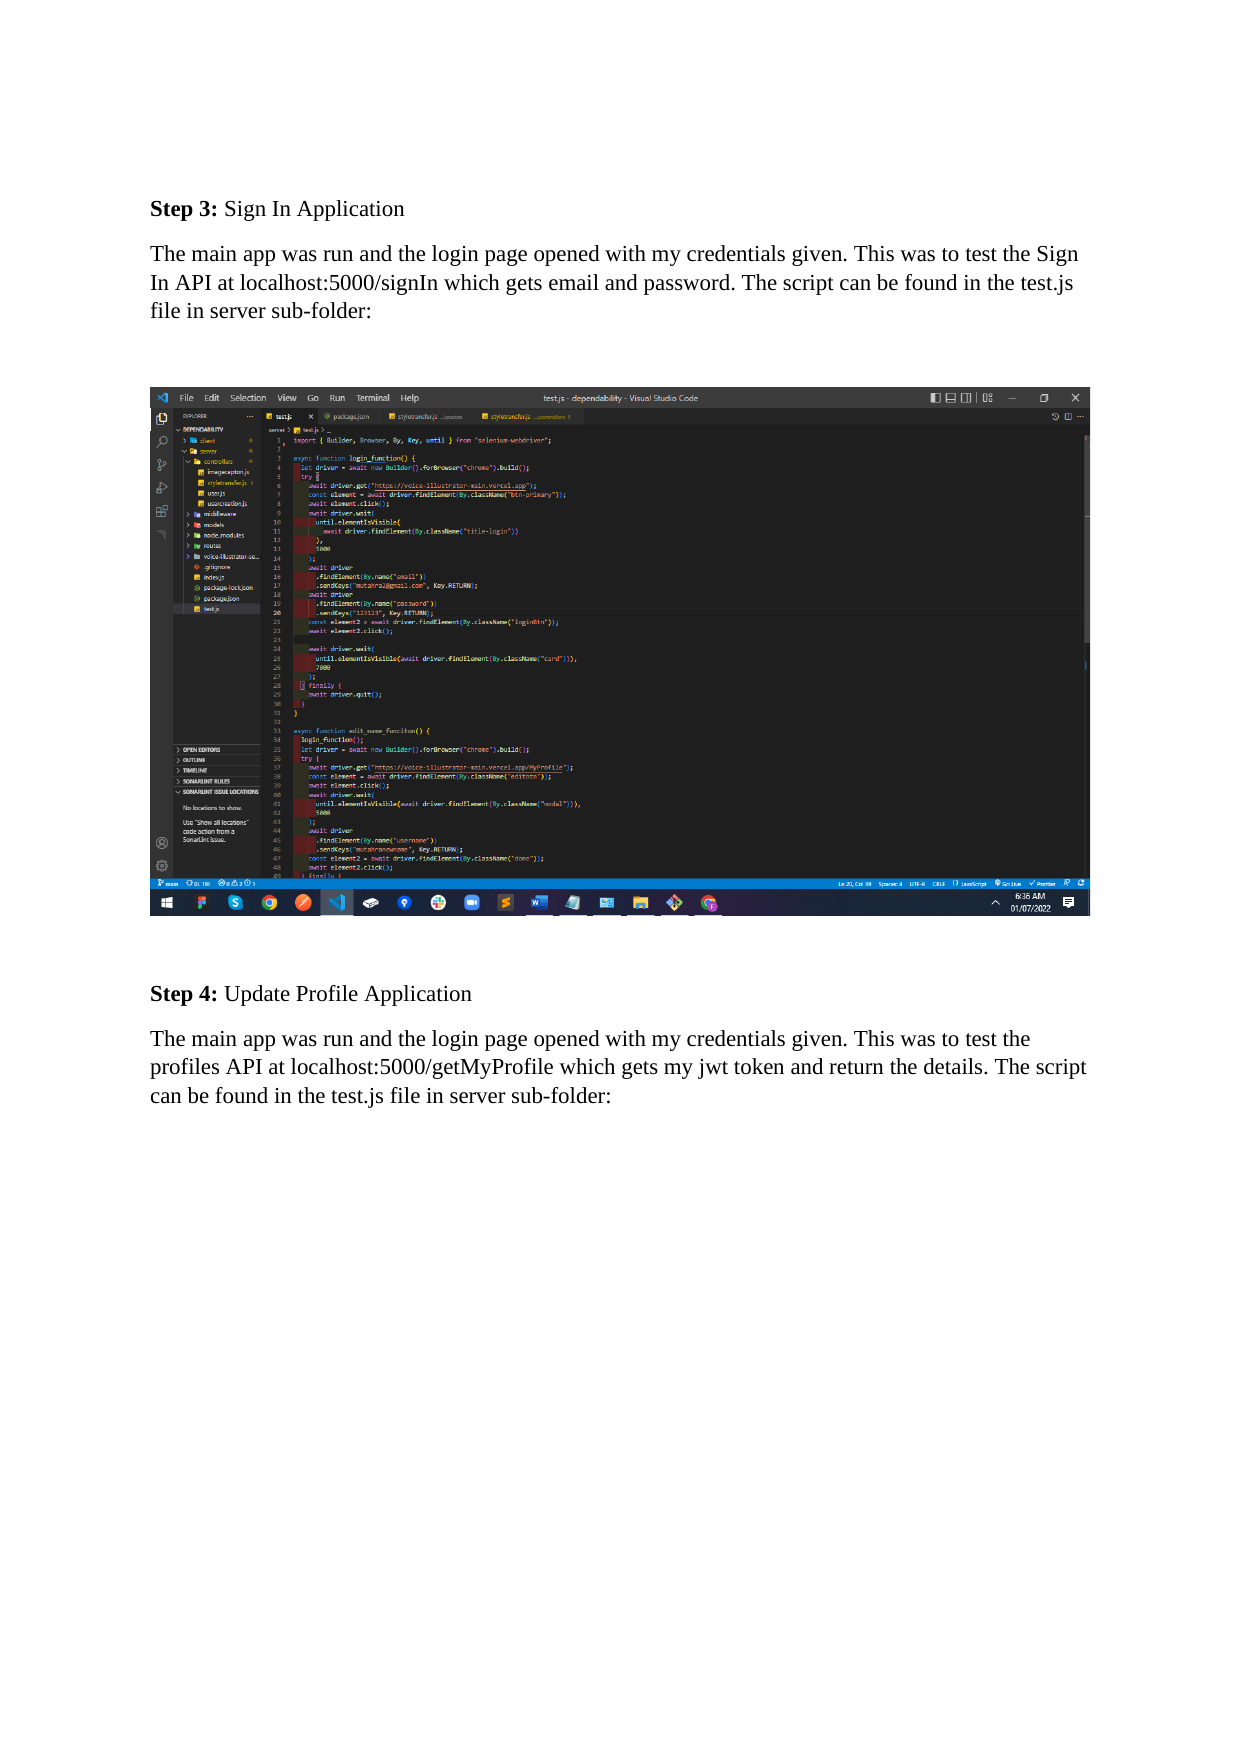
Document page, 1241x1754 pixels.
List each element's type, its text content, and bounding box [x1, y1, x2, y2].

text Step 4: Update Profile Application [150, 980, 1090, 1006]
picture [150, 387, 1091, 916]
text The main app was run and the login page opened with my credentials given. This was to test the Sign In API at localhost:5000/signIn which gets email and password. The script can be found in the test.js file in server sub-folder: [150, 240, 1090, 323]
text Step 3: Sign In Application [150, 195, 1090, 221]
text The main app was run and the login page opened with my credentials given. This was to test the profiles API at localhost:5000/getMyProfile which gets my jwt token and return the details. The script can be found in the test.js file in server sub-folder: [150, 1025, 1090, 1108]
